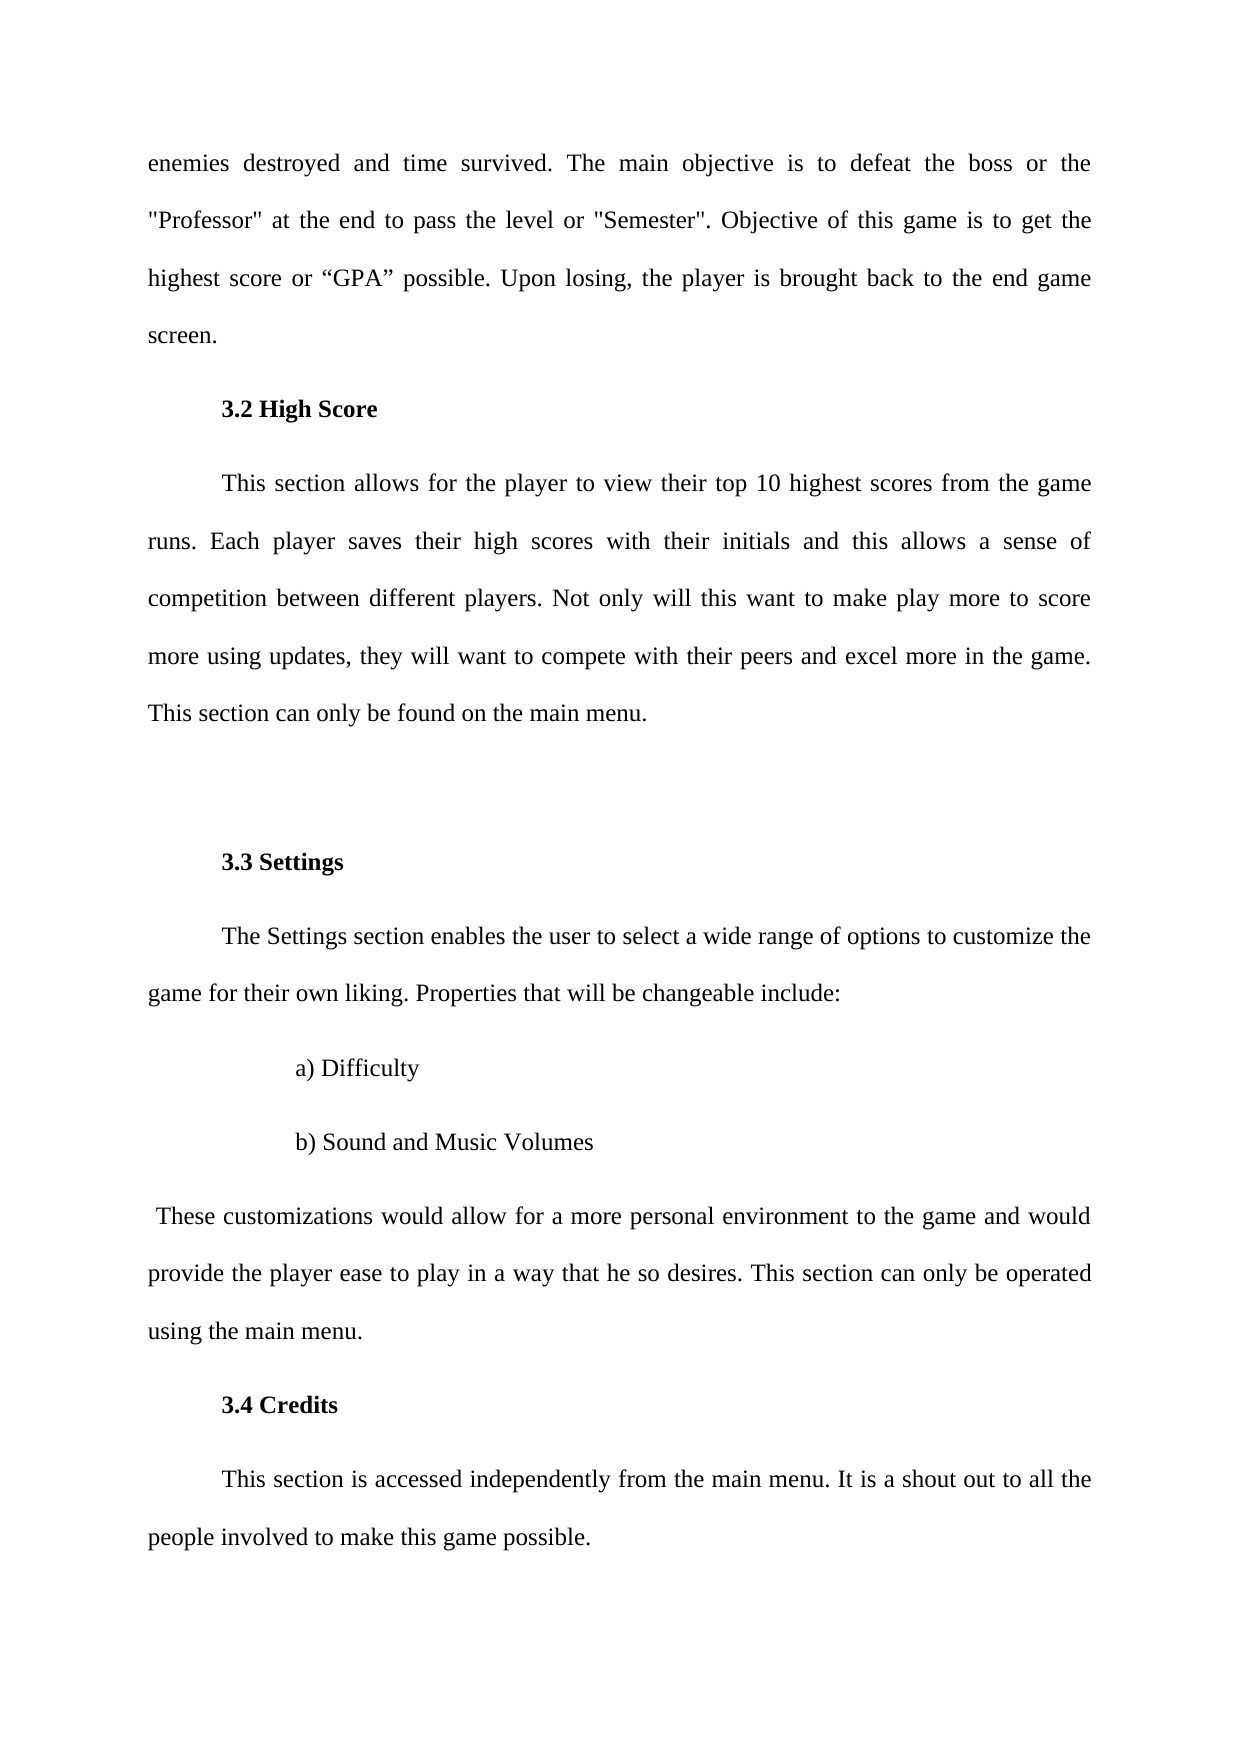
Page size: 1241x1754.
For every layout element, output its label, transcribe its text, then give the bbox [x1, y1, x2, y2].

text The Settings section enables the user to select a wide range of options to customize the game for their own liking. Properties that will be changeable include: [148, 921, 1093, 1007]
text b) Sound and Music Volumes [148, 1127, 1093, 1156]
text This section is accessed independently from the main menu. It is a shout out to all the people involved to make this game possible. [148, 1464, 1093, 1551]
text 3.4 Credits [148, 1390, 1093, 1419]
text These customizations would allow for a more personal environment to the game and would provide the player ease to play in a way that he so desires. This section can only be operated using the main menu. [148, 1201, 1093, 1345]
text This section allows for the player to view their top 10 highest scores from the game runs. Each player saves their high scores with their initials and this allows a sense of competition between different players. Not only will this want to make play more to score more using updates, they will want to compete with their peers and excel more in the game. This section can only be found on the main menu. [148, 468, 1093, 727]
text a) Difficulty [148, 1053, 1093, 1081]
text 3.3 Settings [148, 847, 1093, 876]
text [148, 148, 1093, 349]
text 3.2 High Score [148, 394, 1093, 423]
